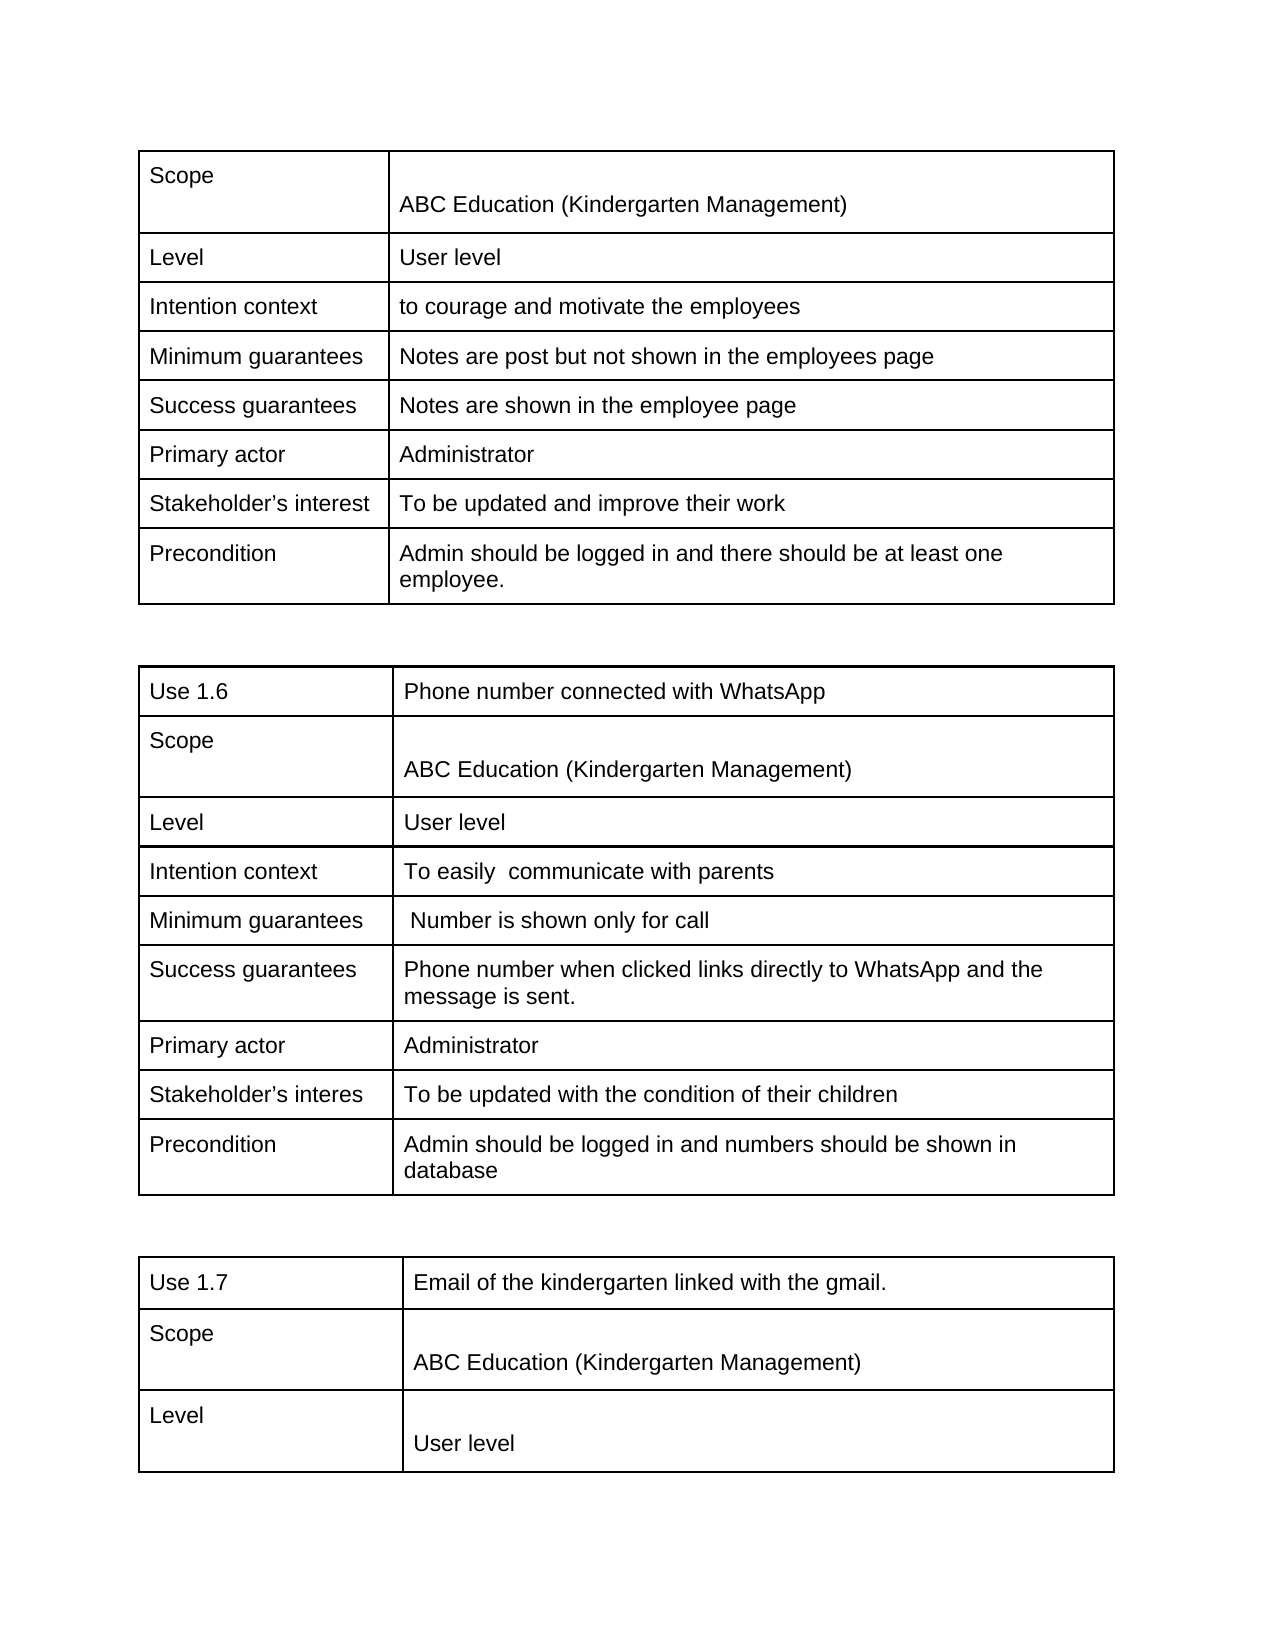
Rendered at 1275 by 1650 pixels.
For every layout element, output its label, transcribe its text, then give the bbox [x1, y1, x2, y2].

table_cell Administrator [394, 1022, 1113, 1069]
table_cell To be updated with the condition of their children [394, 1071, 1113, 1118]
table_header Use 1.7 [140, 1258, 402, 1308]
table_cell To easily communicate with parents [394, 848, 1113, 895]
table_cell Admin should be logged in and numbers should be shown in database [394, 1120, 1113, 1194]
table_cell Success guarantees [140, 946, 392, 1019]
table_cell Intention context [140, 283, 388, 330]
table_cell Stakeholder’s interes [140, 1071, 392, 1118]
table_header Phone number connected with WhatsApp [394, 668, 1113, 714]
table_header Use 1.6 [140, 668, 392, 714]
table_cell Phone number when clicked links directly to WhatsApp and the message is sent. [394, 946, 1113, 1019]
table_cell Minimum guarantees [140, 897, 392, 944]
table_cell Number is shown only for call [394, 897, 1113, 944]
table_header Email of the kindergarten linked with the gmail. [404, 1258, 1113, 1308]
table_cell Admin should be logged in and there should be at least one employee. [390, 529, 1113, 603]
table_cell Scope [140, 152, 388, 232]
table_cell ABC Education (Kindergarten Management) [390, 152, 1113, 232]
table_cell User level [394, 798, 1113, 845]
table_cell To be updated and improve their work [390, 480, 1113, 527]
table_cell Stakeholder’s interest [140, 480, 388, 527]
table_cell Level [140, 1391, 402, 1471]
table_cell ABC Education (Kindergarten Management) [404, 1310, 1113, 1389]
table_cell Intention context [140, 848, 392, 895]
table_cell Level [140, 798, 392, 845]
table_cell Precondition [140, 1120, 392, 1194]
table_cell Administrator [390, 431, 1113, 478]
table_cell Success guarantees [140, 381, 388, 429]
table_cell to courage and motivate the employees [390, 283, 1113, 330]
table_cell Primary actor [140, 431, 388, 478]
table_cell Notes are post but not shown in the employees page [390, 332, 1113, 379]
table_cell Precondition [140, 529, 388, 603]
table_cell Primary actor [140, 1022, 392, 1069]
table_cell User level [390, 234, 1113, 281]
table_cell Scope [140, 717, 392, 796]
table_cell Notes are shown in the employee page [390, 381, 1113, 429]
table_cell Minimum guarantees [140, 332, 388, 379]
table_cell Level [140, 234, 388, 281]
table_cell User level [404, 1391, 1113, 1471]
table_cell Scope [140, 1310, 402, 1389]
table_cell ABC Education (Kindergarten Management) [394, 717, 1113, 796]
